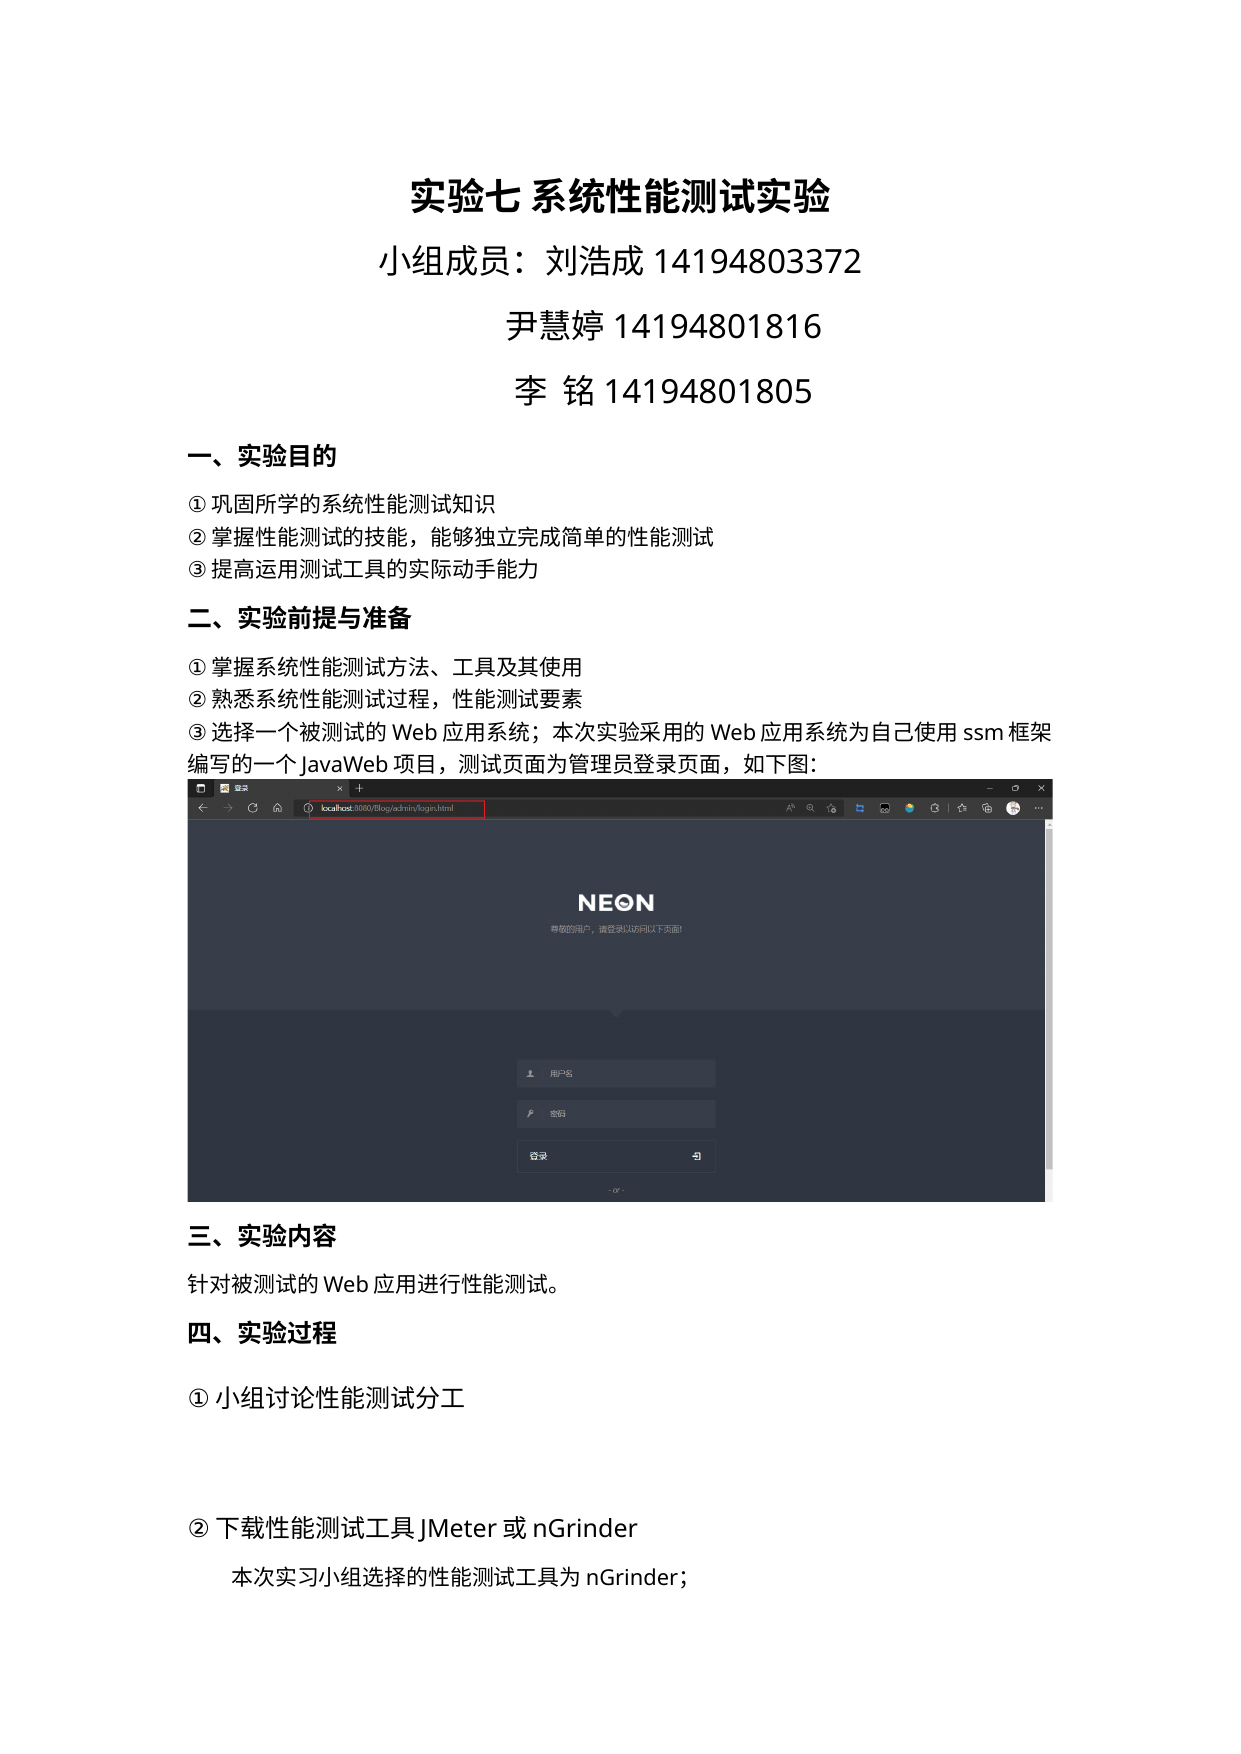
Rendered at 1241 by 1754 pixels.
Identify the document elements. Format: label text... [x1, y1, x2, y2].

text ②下载性能测试工具JMeter或nGrinder [187, 1494, 1053, 1559]
text 四、实验过程 [187, 1299, 1053, 1364]
text ①巩固所学的系统性能测试知识 [187, 487, 1053, 519]
text ①掌握系统性能测试方法、工具及其使用 [187, 649, 1053, 682]
text ②掌握性能测试的技能，能够独立完成简单的性能测试 [187, 519, 1053, 552]
text 针对被测试的Web应用进行性能测试。 [187, 1267, 1053, 1299]
text 实验七 系统性能测试实验 [187, 162, 1053, 227]
text 尹慧婷 14194801816 [187, 292, 1053, 357]
text ②熟悉系统性能测试过程，性能测试要素 [187, 682, 1053, 714]
text 一、实验目的 [187, 422, 1053, 487]
text 三、实验内容 [187, 1202, 1053, 1267]
text ③选择一个被测试的Web应用系统；本次实验采用的Web应用系统为自己使用ssm框架编写的一个JavaWeb项目，测试页面为管理员登录页面，如下图： [187, 714, 1053, 779]
text 李 铭 14194801805 [187, 357, 1053, 422]
picture [187, 779, 1053, 1202]
text 小组成员：刘浩成 14194803372 [187, 227, 1053, 292]
text 本次实习小组选择的性能测试工具为nGrinder； [187, 1559, 1053, 1592]
text ①小组讨论性能测试分工 [187, 1364, 1053, 1429]
text 二、实验前提与准备 [187, 584, 1053, 649]
text ③提高运用测试工具的实际动手能力 [187, 552, 1053, 584]
